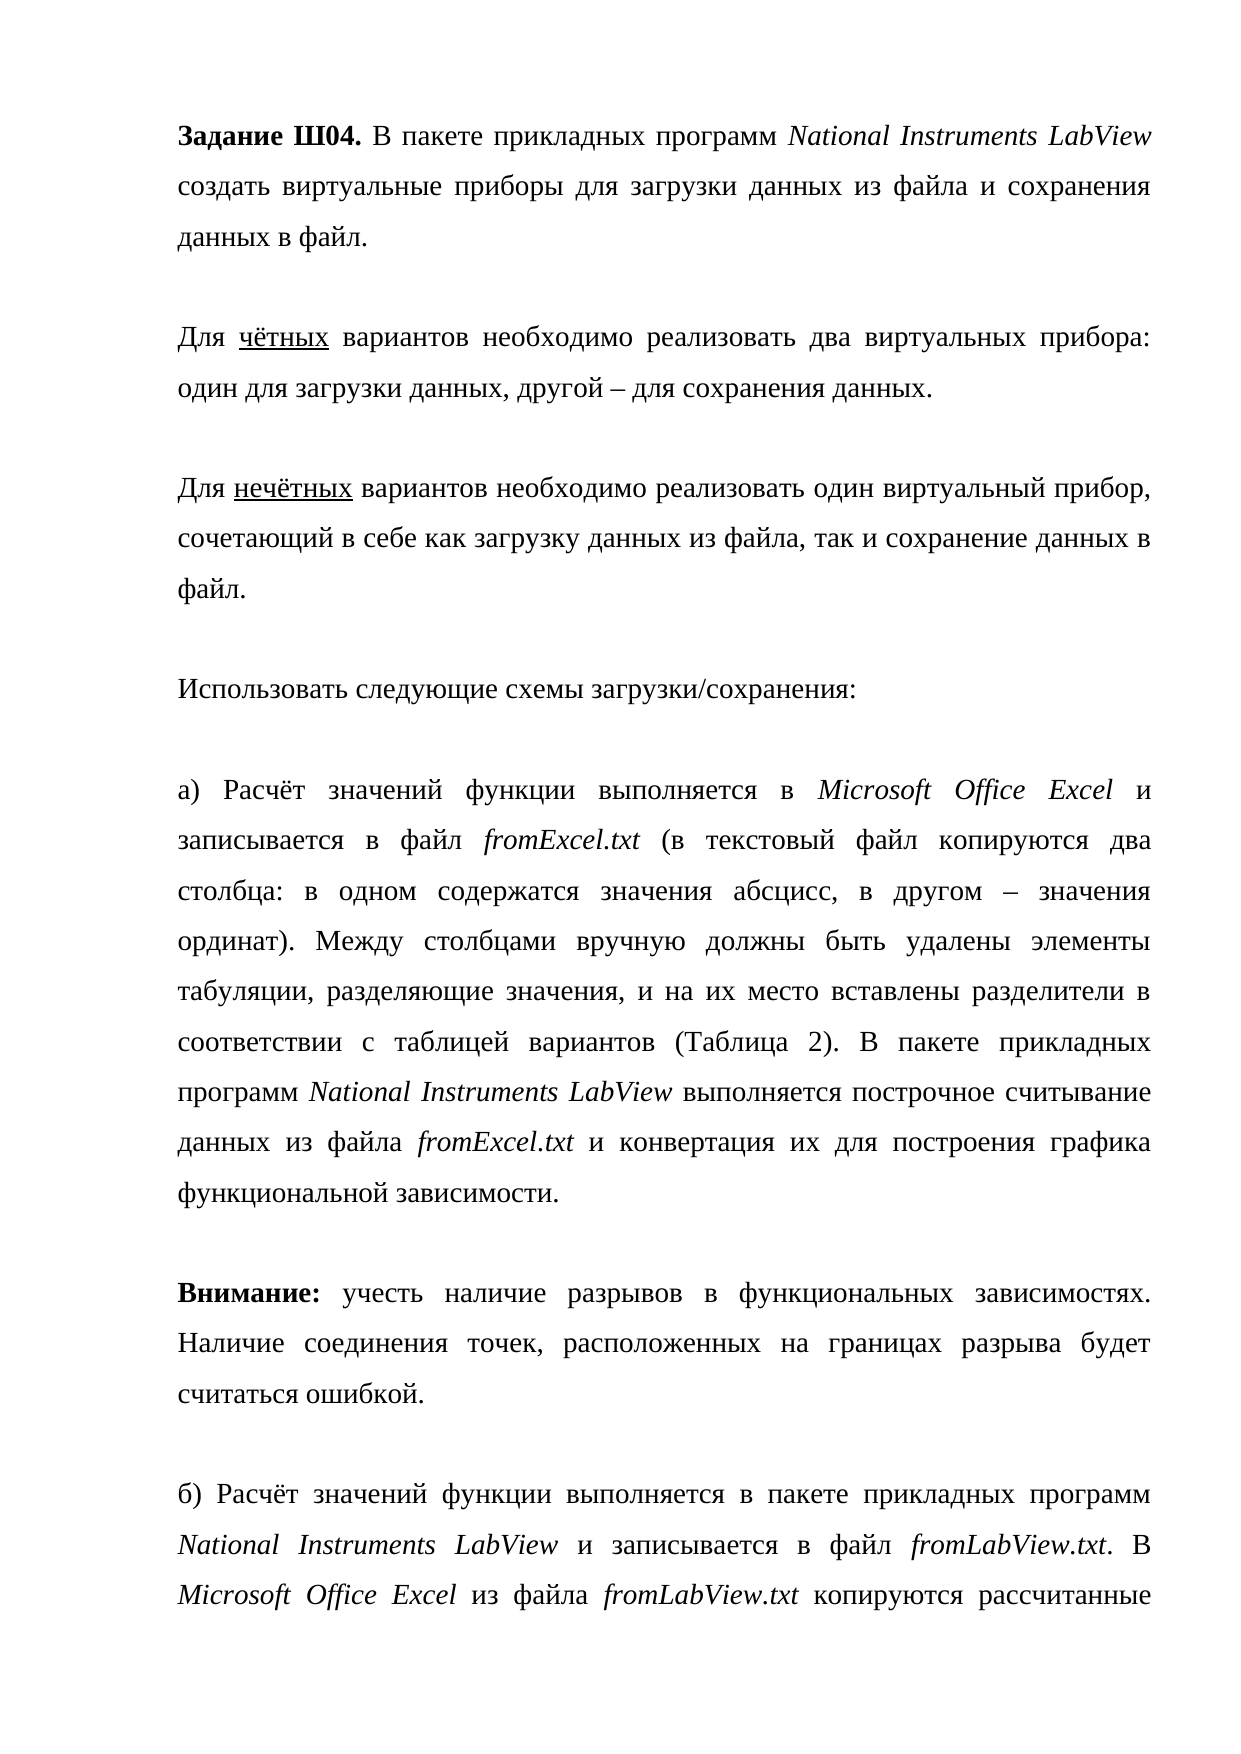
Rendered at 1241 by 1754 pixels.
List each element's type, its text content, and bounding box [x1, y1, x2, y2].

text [177, 1477, 1152, 1611]
text Внимание: учесть наличие разрывов в функциональных зависимостях. Наличие соединения точек, расположенных на границах разрыва будет считаться ошибкой. [177, 1275, 1152, 1409]
text Задание Ш04. В пакете прикладных программ National Instruments LabView создать виртуальные приборы для загрузки данных из файла и сохранения данных в файл. [177, 118, 1152, 252]
text Для нечётных вариантов необходимо реализовать один виртуальный прибор, сочетающий в себе как загрузку данных из файла, так и сохранение данных в файл. [177, 470, 1152, 604]
text Для чётных вариантов необходимо реализовать два виртуальных прибора: один для загрузки данных, другой – для сохранения данных. [177, 319, 1152, 403]
text Использовать следующие схемы загрузки/сохранения: [177, 672, 1152, 705]
text а) Расчёт значений функции выполняется в Microsoft Office Excel и записывается в файл fromExcel.txt (в текстовый файл копируются два столбца: в одном содержатся значения абсцисс, в другом – значения ординат). Между столбцами вручную должны быть удалены элементы табуляции, разделяющие значения, и на их место вставлены разделители в соответствии с таблицей вариантов (Таблица 2). В пакете прикладных программ National Instruments LabView выполняется построчное считывание данных из файла fromExcel.txt и конвертация их для построения графика функциональной зависимости. [177, 772, 1152, 1208]
